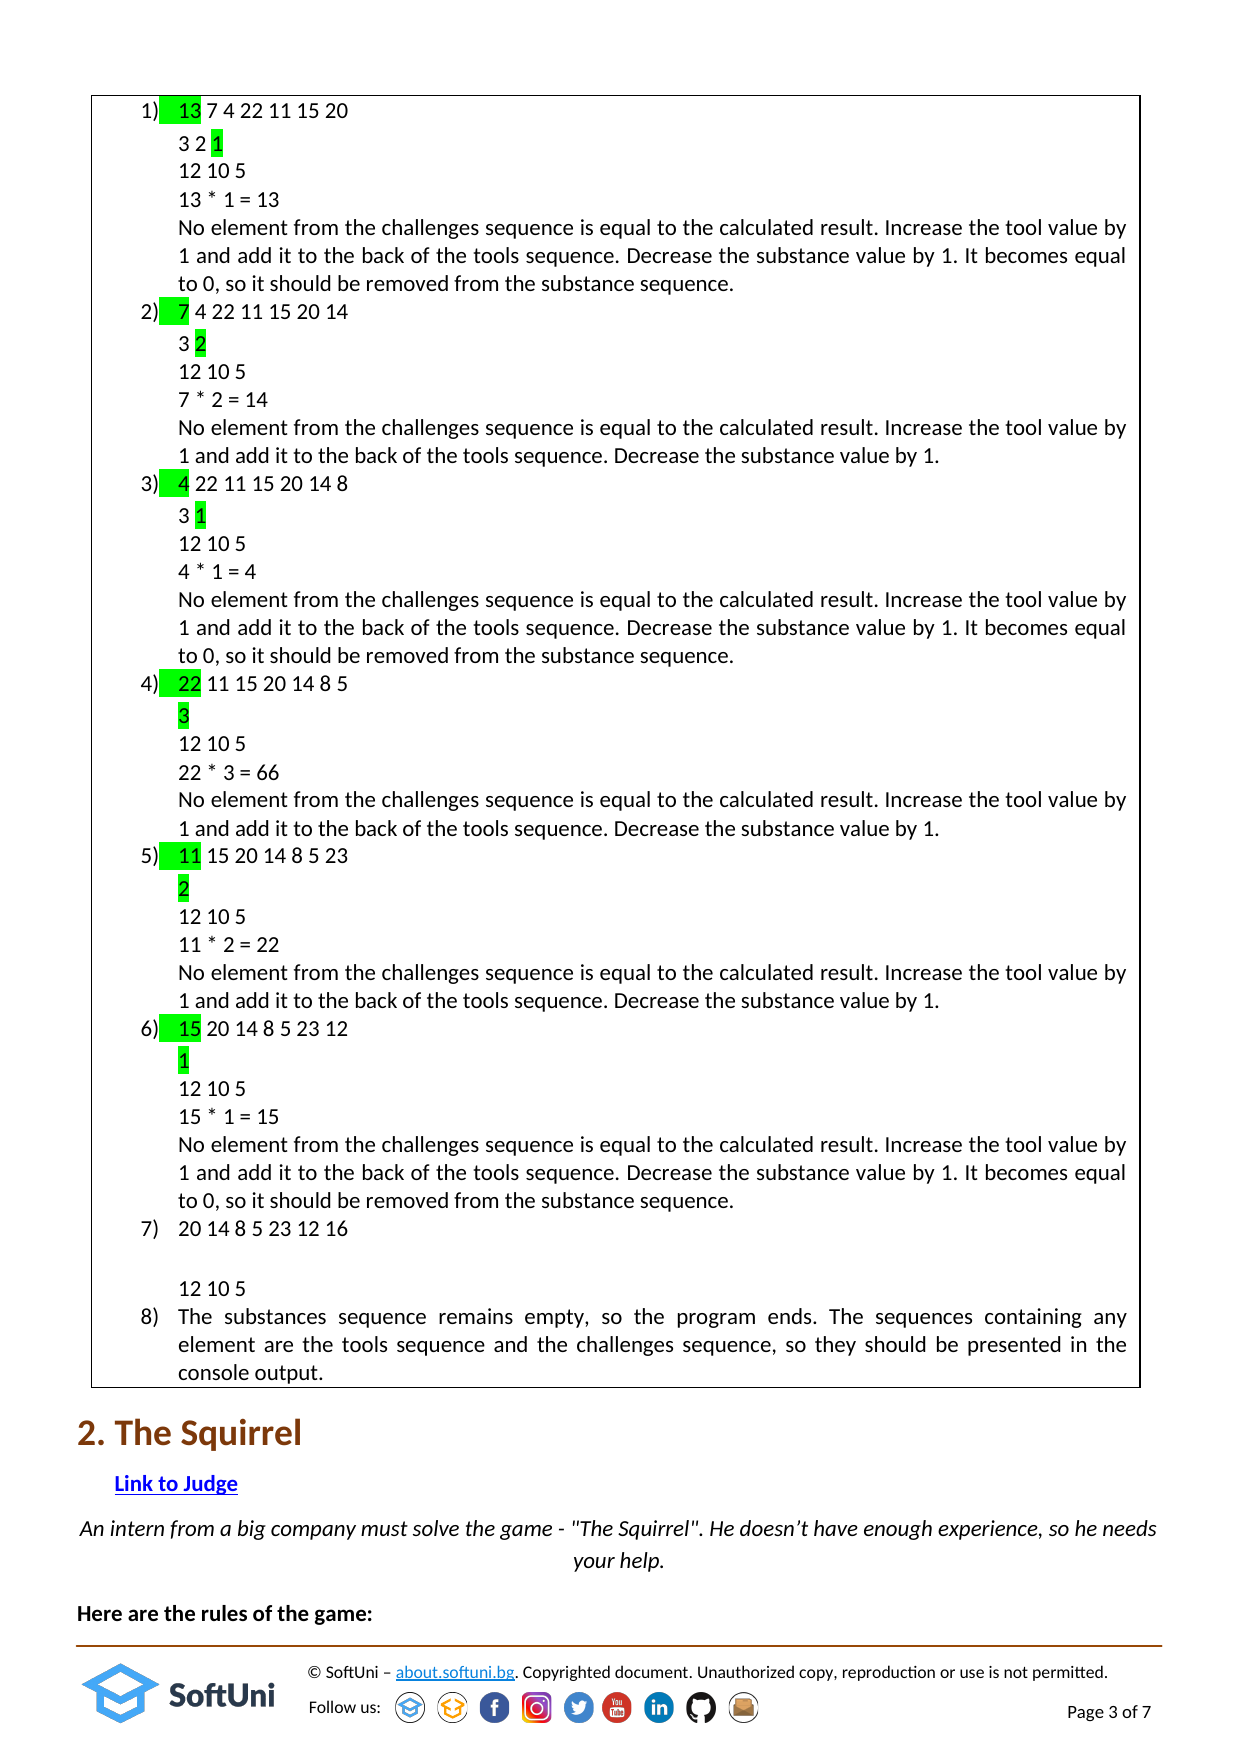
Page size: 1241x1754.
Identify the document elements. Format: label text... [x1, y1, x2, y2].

picture [437, 1692, 468, 1723]
picture [686, 1692, 716, 1723]
text An intern from a big company must solve the game - "The Squirrel". He doesn’t have enough experience, so he needs your help. [77, 1514, 1163, 1574]
subtitle The Squirrel [77, 1408, 1163, 1454]
text Link to Judge [114, 1469, 1163, 1497]
picture [479, 1692, 510, 1723]
picture [644, 1692, 653, 1701]
text Here are the rules of the game: [77, 1599, 1163, 1627]
picture [602, 1692, 632, 1723]
picture [665, 1692, 674, 1701]
picture [564, 1692, 594, 1723]
picture [644, 1714, 653, 1723]
table_cell 13 7 4 22 11 15 20 3 2 1 12 10 5 13 * 1 = 13 No element from the challenges sequence is equal to the calculated result. Increase the tool value by 1 and add it to the back of the tools sequence. Decrease the substance value by 1. It becomes equal to 0, so it should be removed from the substance sequence. 7 4 22 11 15 20 14 3 2 12 10 5 7 * 2 = 14 No element from the challenges sequence is equal to the calculated result. Increase the tool value by 1 and add it to the back of the tools sequence. Decrease the substance value by 1. 4 22 11 15 20 14 8 3 1 12 10 5 4 * 1 = 4 No element from the challenges sequence is equal to the calculated result. Increase the tool value by 1 and add it to the back of the tools sequence. Decrease the substance value by 1. It becomes equal to 0, so it should be removed from the substance sequence. 22 11 15 20 14 8 5 3 12 10 5 22 * 3 = 66 No element from the challenges sequence is equal to the calculated result. Increase the tool value by 1 and add it to the back of the tools sequence. Decrease the substance value by 1. 11 15 20 14 8 5 23 2 12 10 5 11 * 2 = 22 No element from the challenges sequence is equal to the calculated result. Increase the tool value by 1 and add it to the back of the tools sequence. Decrease the substance value by 1. 15 20 14 8 5 23 12 1 12 10 5 15 * 1 = 15 No element from the challenges sequence is equal to the calculated result. Increase the tool value by 1 and add it to the back of the tools sequence. Decrease the substance value by 1. It becomes equal to 0, so it should be removed from the substance sequence. 20 14 8 5 23 12 16 12 10 5 The substances sequence remains empty, so the program ends. The sequences containing any element are the tools sequence and the challenges sequence, so they should be presented in the console output. [92, 96, 1139, 1387]
picture [665, 1714, 674, 1723]
picture [75, 1658, 281, 1729]
picture [522, 1692, 552, 1723]
picture [658, 1705, 667, 1714]
picture [728, 1692, 759, 1723]
picture [395, 1692, 425, 1723]
